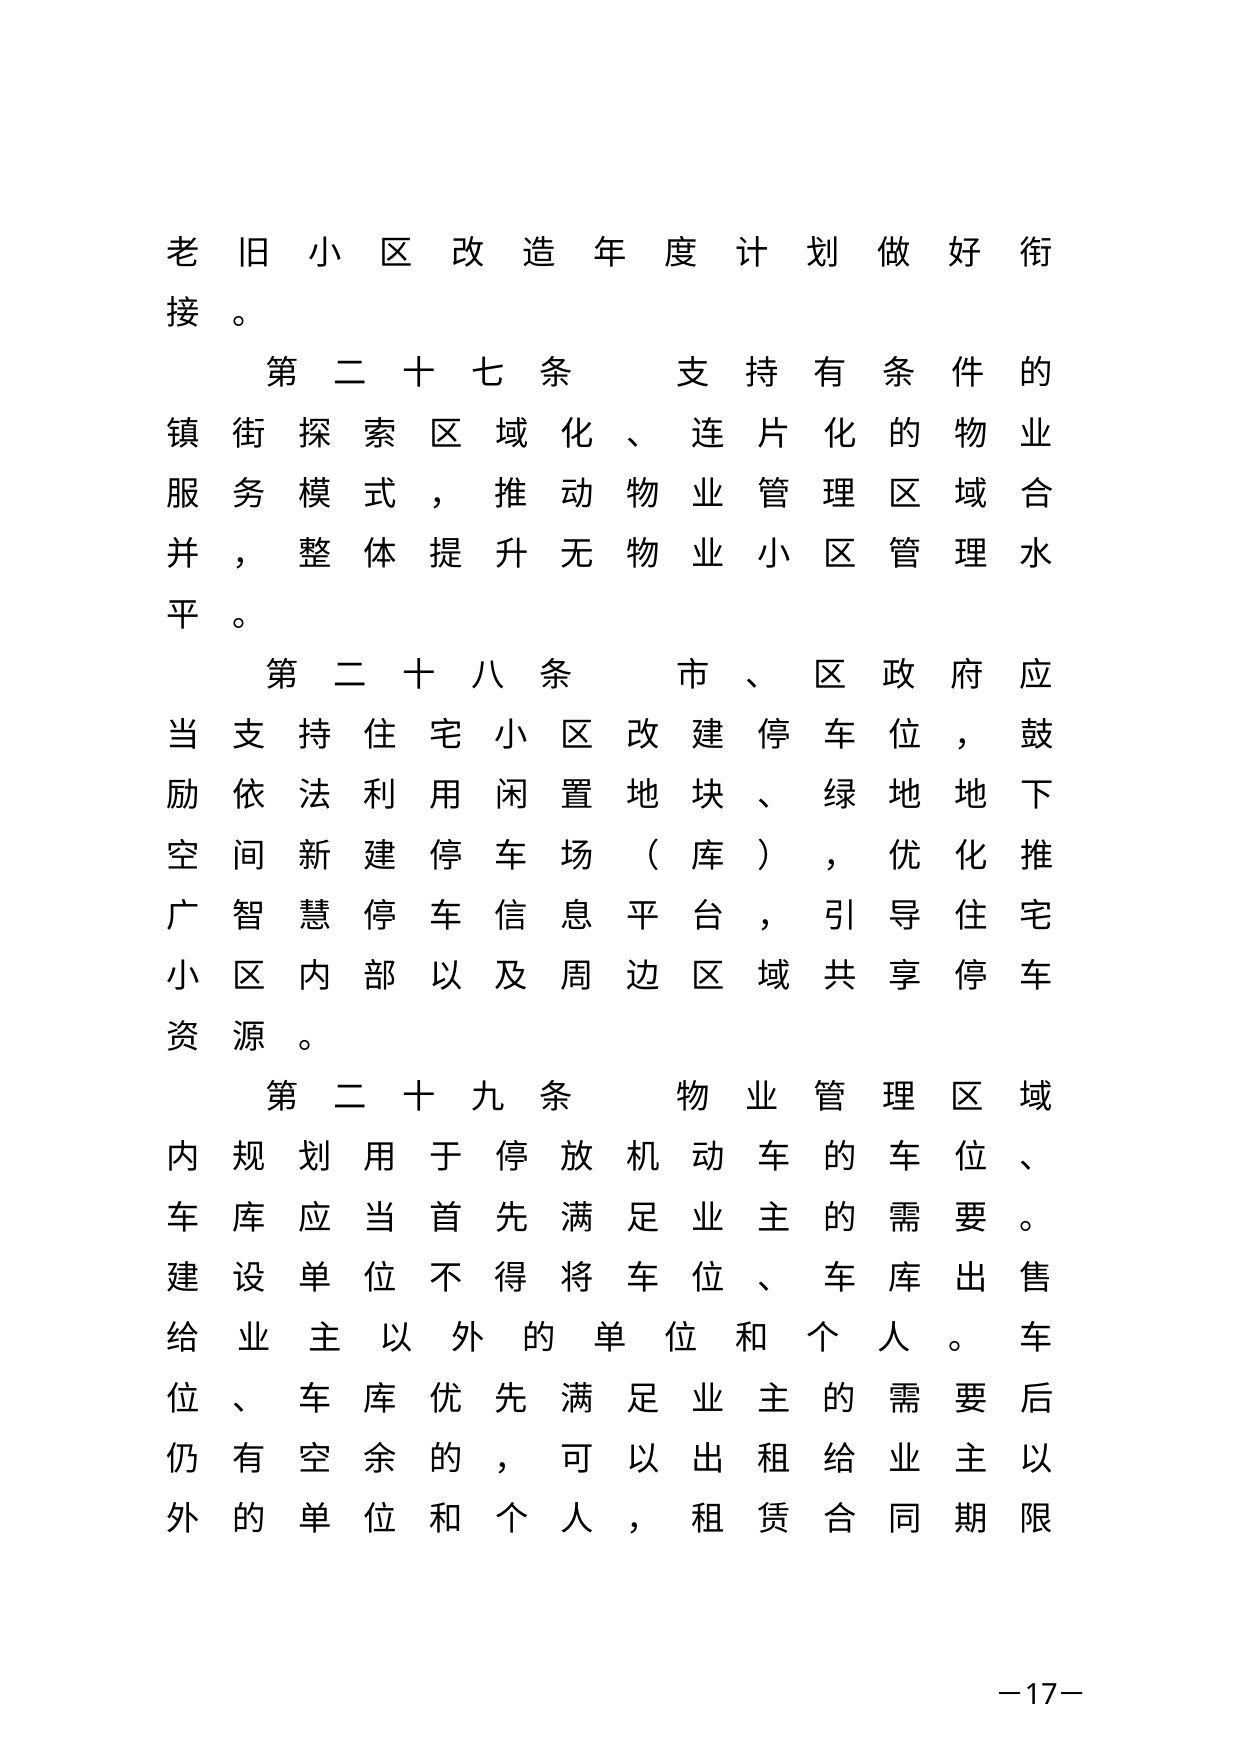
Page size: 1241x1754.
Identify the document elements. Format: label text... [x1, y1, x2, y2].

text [167, 1064, 1085, 1546]
text 第二十八条 市、区政府应当支持住宅小区改建停车位，鼓励依法利用闲置地块、绿地地下空间新建停车场（库），优化推广智慧停车信息平台，引导住宅小区内部以及周边区域共享停车资源。 [167, 642, 1085, 1064]
text 第二十七条 支持有条件的镇街探索区域化、连片化的物业服务模式，推动物业管理区域合并，整体提升无物业小区管理水平。 [167, 340, 1085, 642]
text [167, 219, 1085, 340]
